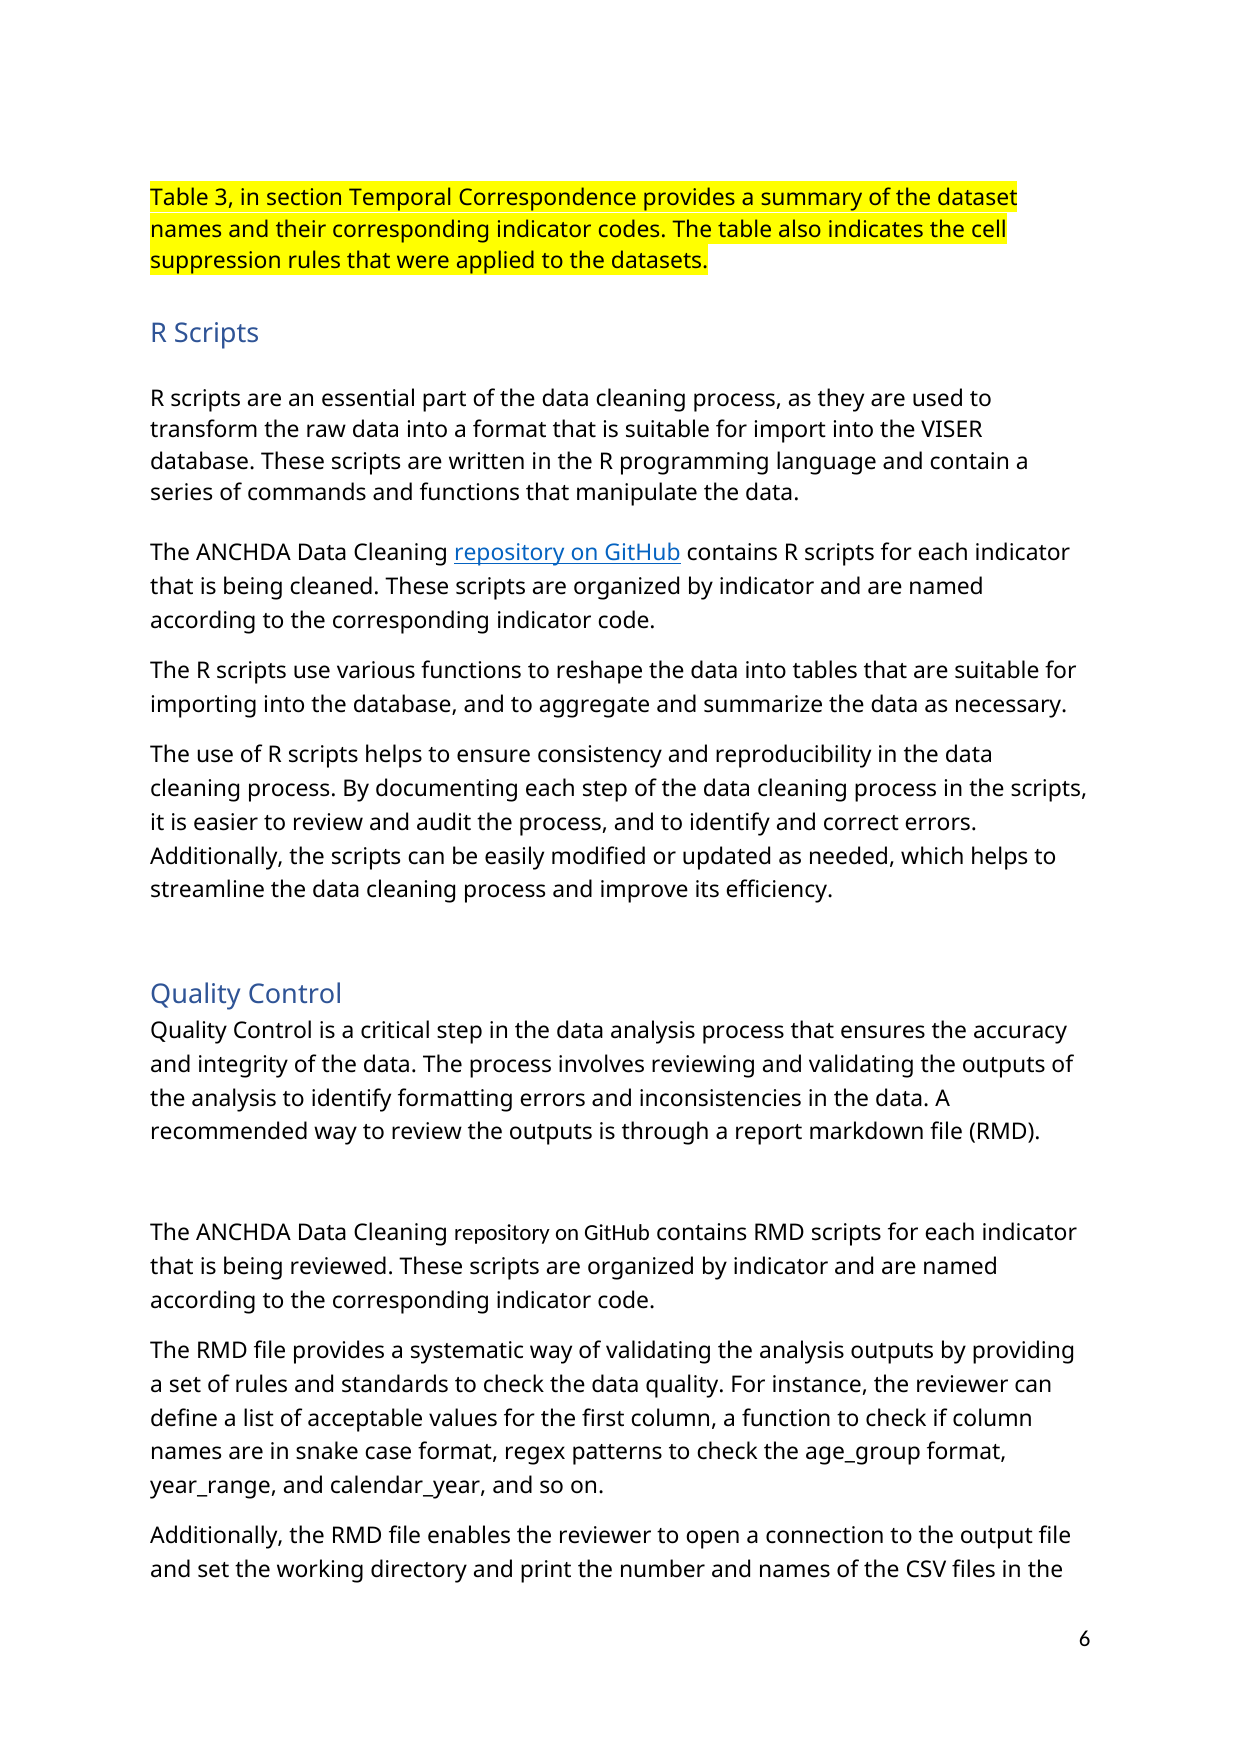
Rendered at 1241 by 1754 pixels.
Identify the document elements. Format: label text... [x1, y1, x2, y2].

text The use of R scripts helps to ensure consistency and reproducibility in the data cleaning process. By documenting each step of the data cleaning process in the scripts, it is easier to review and audit the process, and to identify and correct errors. Additionally, the scripts can be easily modified or updated as needed, which helps to streamline the data cleaning process and improve its efficiency. [150, 738, 1090, 905]
text The ANCHDA Data Cleaning repository on GitHub contains R scripts for each indicator that is being cleaned. These scripts are organized by indicator and are named according to the corresponding indicator code. [150, 536, 1090, 635]
text The ANCHDA Data Cleaning repository on GitHub contains RMD scripts for each indicator that is being reviewed. These scripts are organized by indicator and are named according to the corresponding indicator code. [150, 1216, 1090, 1315]
text The RMD file provides a systematic way of validating the analysis outputs by providing a set of rules and standards to check the data quality. For instance, the reviewer can define a list of acceptable values for the first column, a function to check if column names are in snake case format, regex patterns to check the age_group format, year_range, and calendar_year, and so on. [150, 1334, 1090, 1500]
text R scripts are an essential part of the data cleaning process, as they are used to transform the raw data into a format that is suitable for import into the VISER database. These scripts are written in the R programming language and contain a series of commands and functions that manipulate the data. [150, 382, 1090, 507]
subtitle Quality Control [150, 974, 1090, 1011]
subtitle R Scripts [150, 313, 1090, 350]
text Quality Control is a critical step in the data analysis process that ensures the accuracy and integrity of the data. The process involves reviewing and validating the outputs of the analysis to identify formatting errors and inconsistencies in the data. A recommended way to review the outputs is through a report markdown file (RMD). [150, 1014, 1090, 1147]
text Table 2, in section Temporal Correspondence provides a summary of the dataset names and their corresponding indicator codes. The table also indicates the cell suppression rules that were applied to the datasets. [150, 181, 1090, 275]
text The R scripts use various functions to reshape the data into tables that are suitable for importing into the database, and to aggregate and summarize the data as necessary. [150, 654, 1090, 719]
